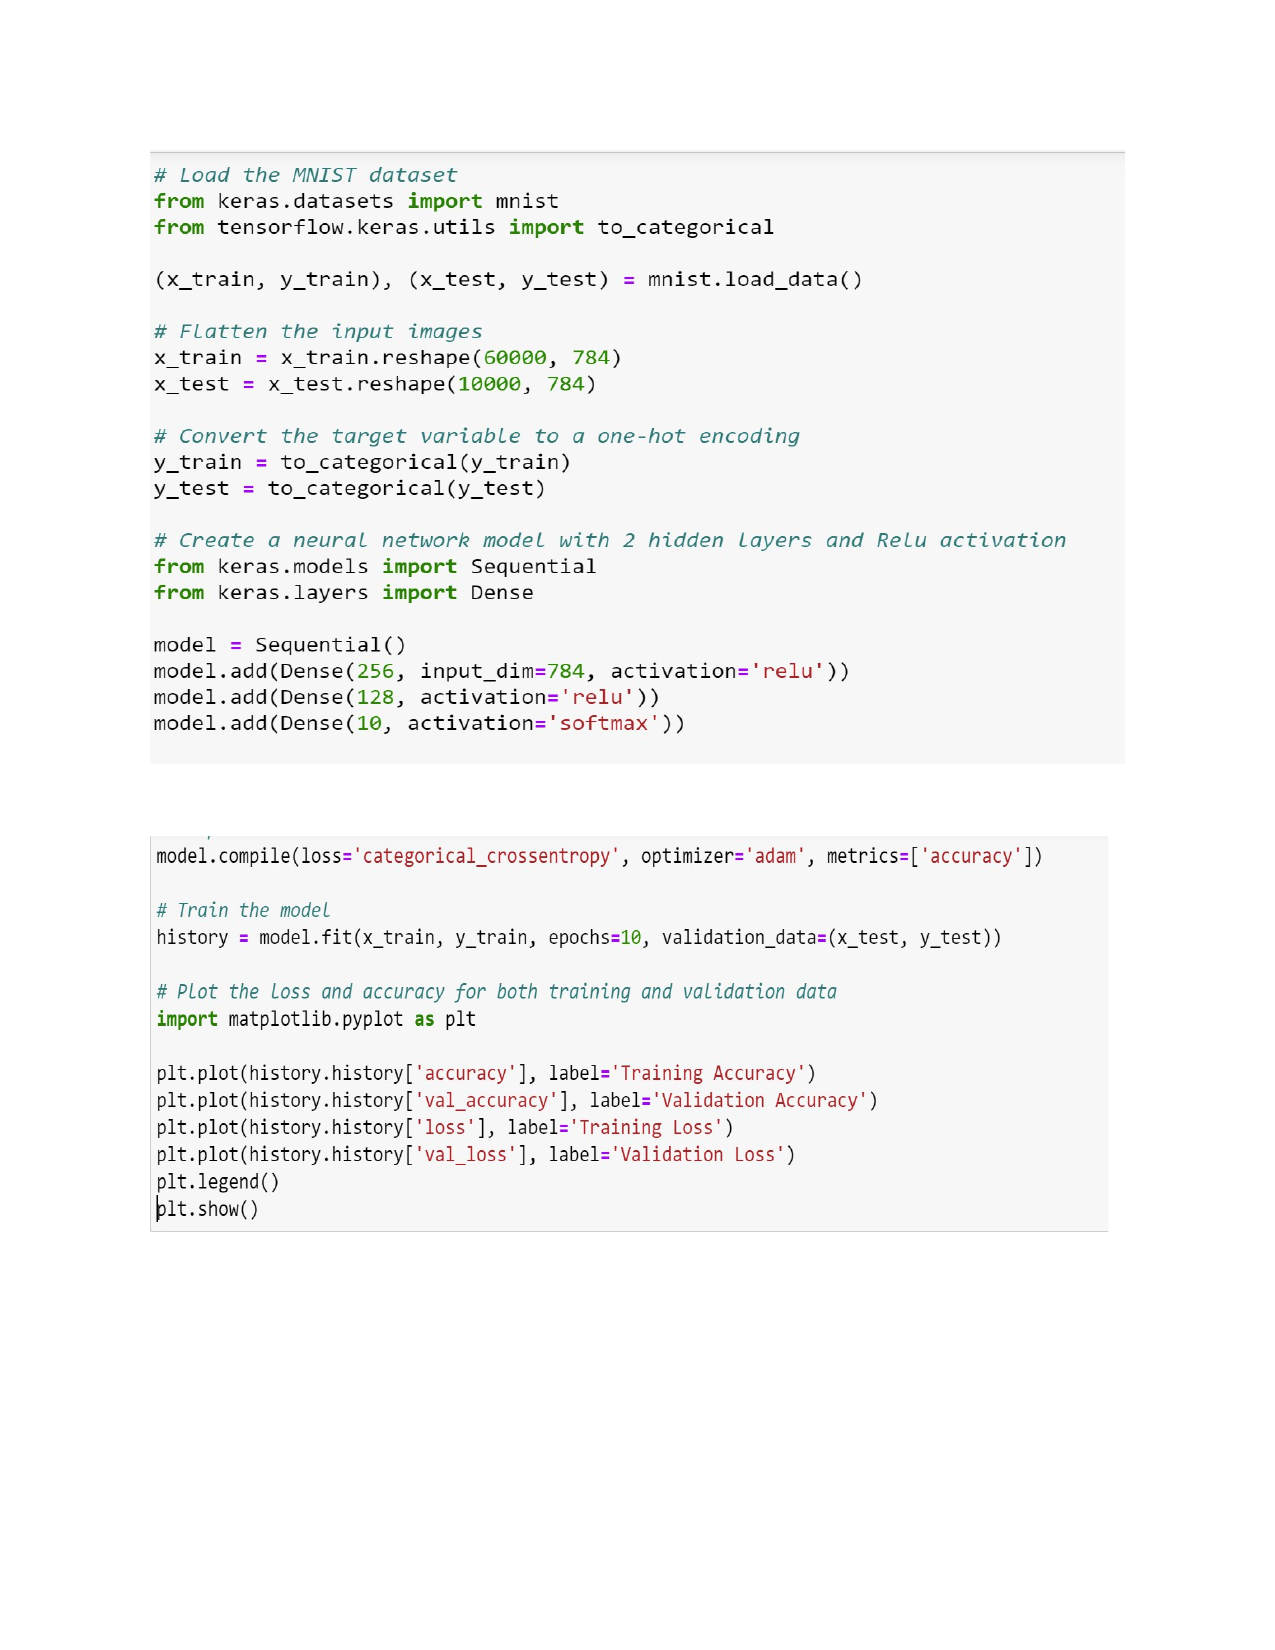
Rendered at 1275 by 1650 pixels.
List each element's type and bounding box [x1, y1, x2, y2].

picture [150, 836, 1109, 1232]
picture [150, 150, 1126, 764]
